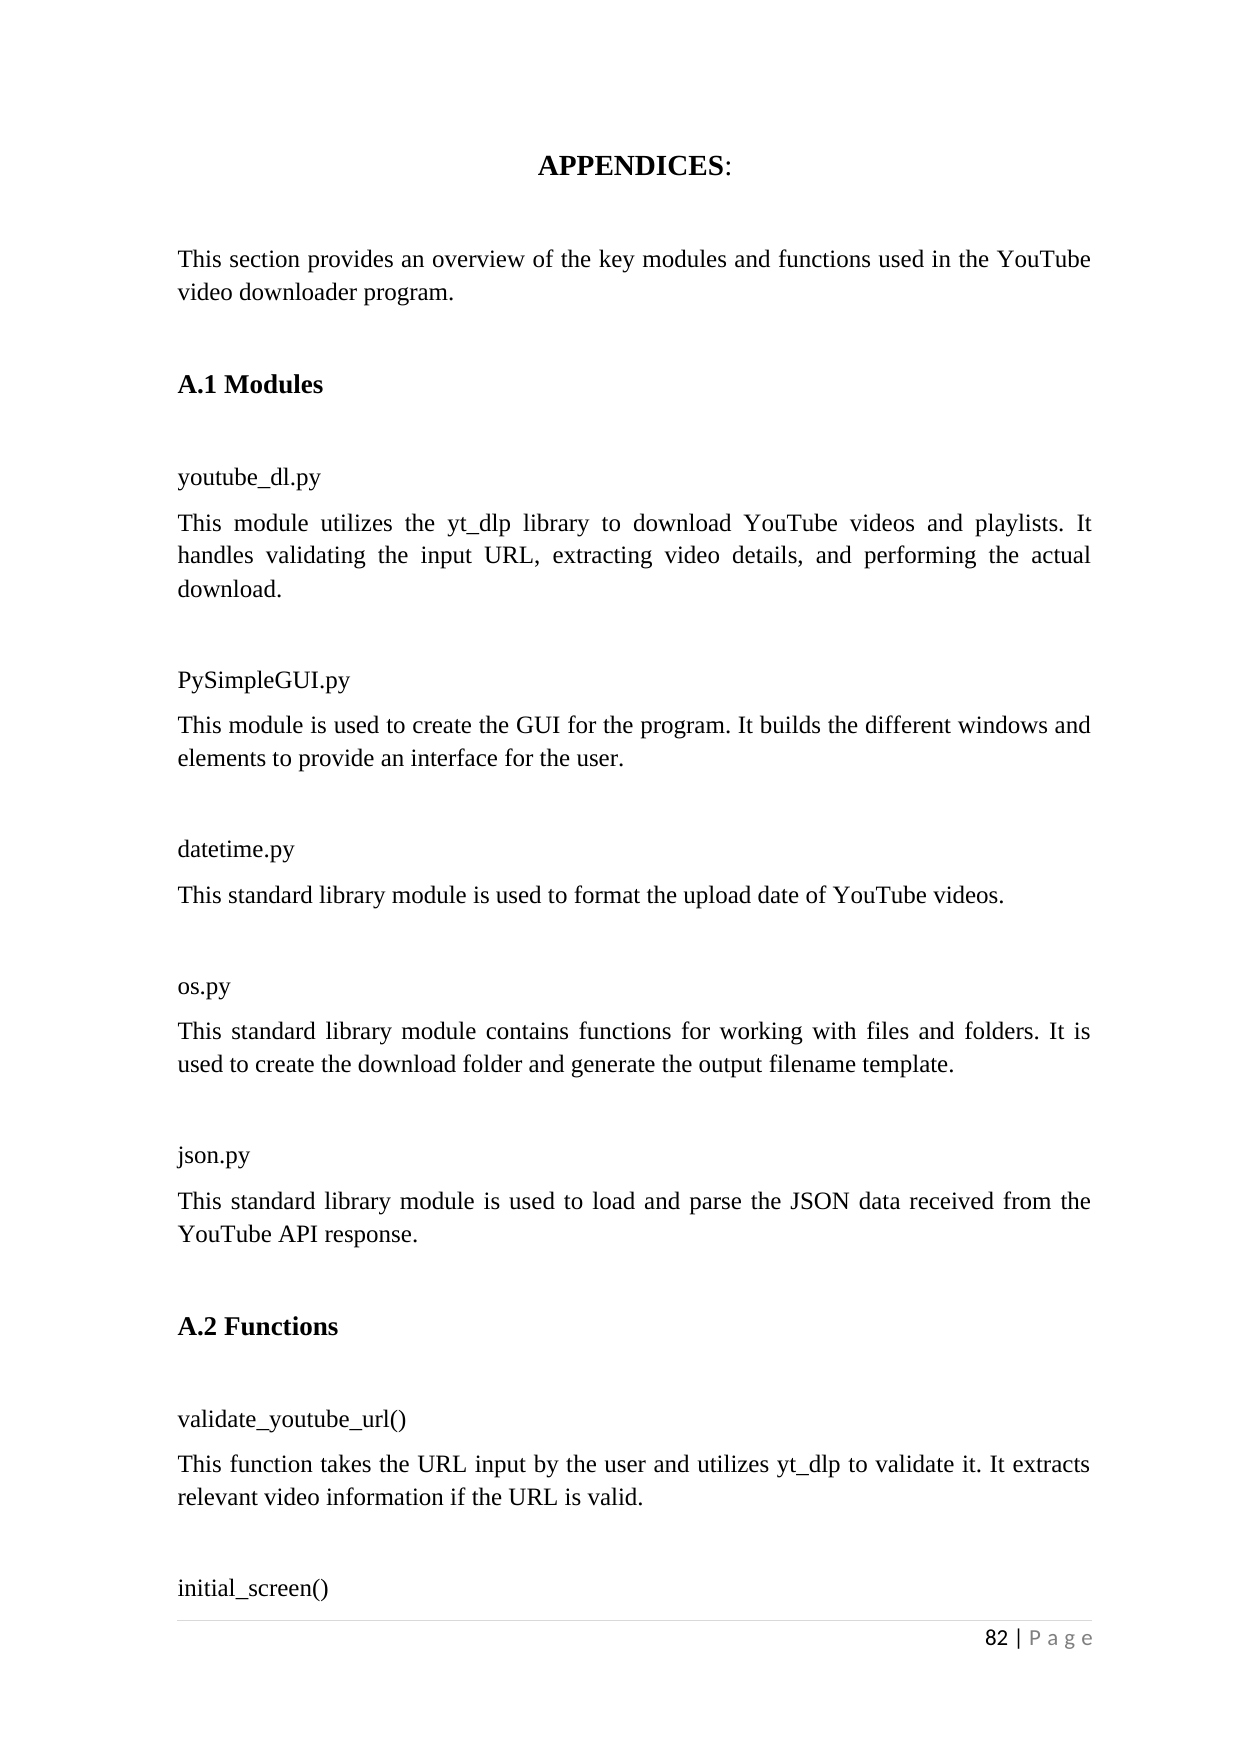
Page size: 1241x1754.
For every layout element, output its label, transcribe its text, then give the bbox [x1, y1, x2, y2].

text This module is used to create the GUI for the program. It builds the different windows and elements to provide an interface for the user. [177, 710, 1092, 772]
text A.2 Functions [177, 1310, 1092, 1341]
text This module utilizes the yt_dlp library to download YouTube videos and playlists. It handles validating the input URL, extracting video details, and performing the actual download. [177, 508, 1092, 602]
text A.1 Modules [177, 368, 1092, 399]
text os.py [177, 971, 1092, 999]
text initial_screen() [177, 1573, 1092, 1602]
text This function takes the URL input by the user and utilizes yt_dlp to validate it. It extracts relevant video information if the URL is valid. [177, 1449, 1092, 1511]
text This standard library module is used to format the upload date of YouTube videos. [177, 880, 1092, 908]
text validate_youtube_url() [177, 1404, 1092, 1432]
text json.py [177, 1140, 1092, 1169]
text datetime.py [177, 834, 1092, 863]
text This section provides an overview of the key modules and functions used in the YouTube video downloader program. [177, 244, 1092, 306]
text This standard library module contains functions for working with files and folders. It is used to create the download folder and generate the output filename template. [177, 1016, 1092, 1078]
text This standard library module is used to load and parse the JSON data received from the YouTube API response. [177, 1186, 1092, 1248]
text APPENDICES: [177, 148, 1092, 181]
text PySimpleGUI.py [177, 665, 1092, 693]
text youtube_dl.py [177, 462, 1092, 491]
